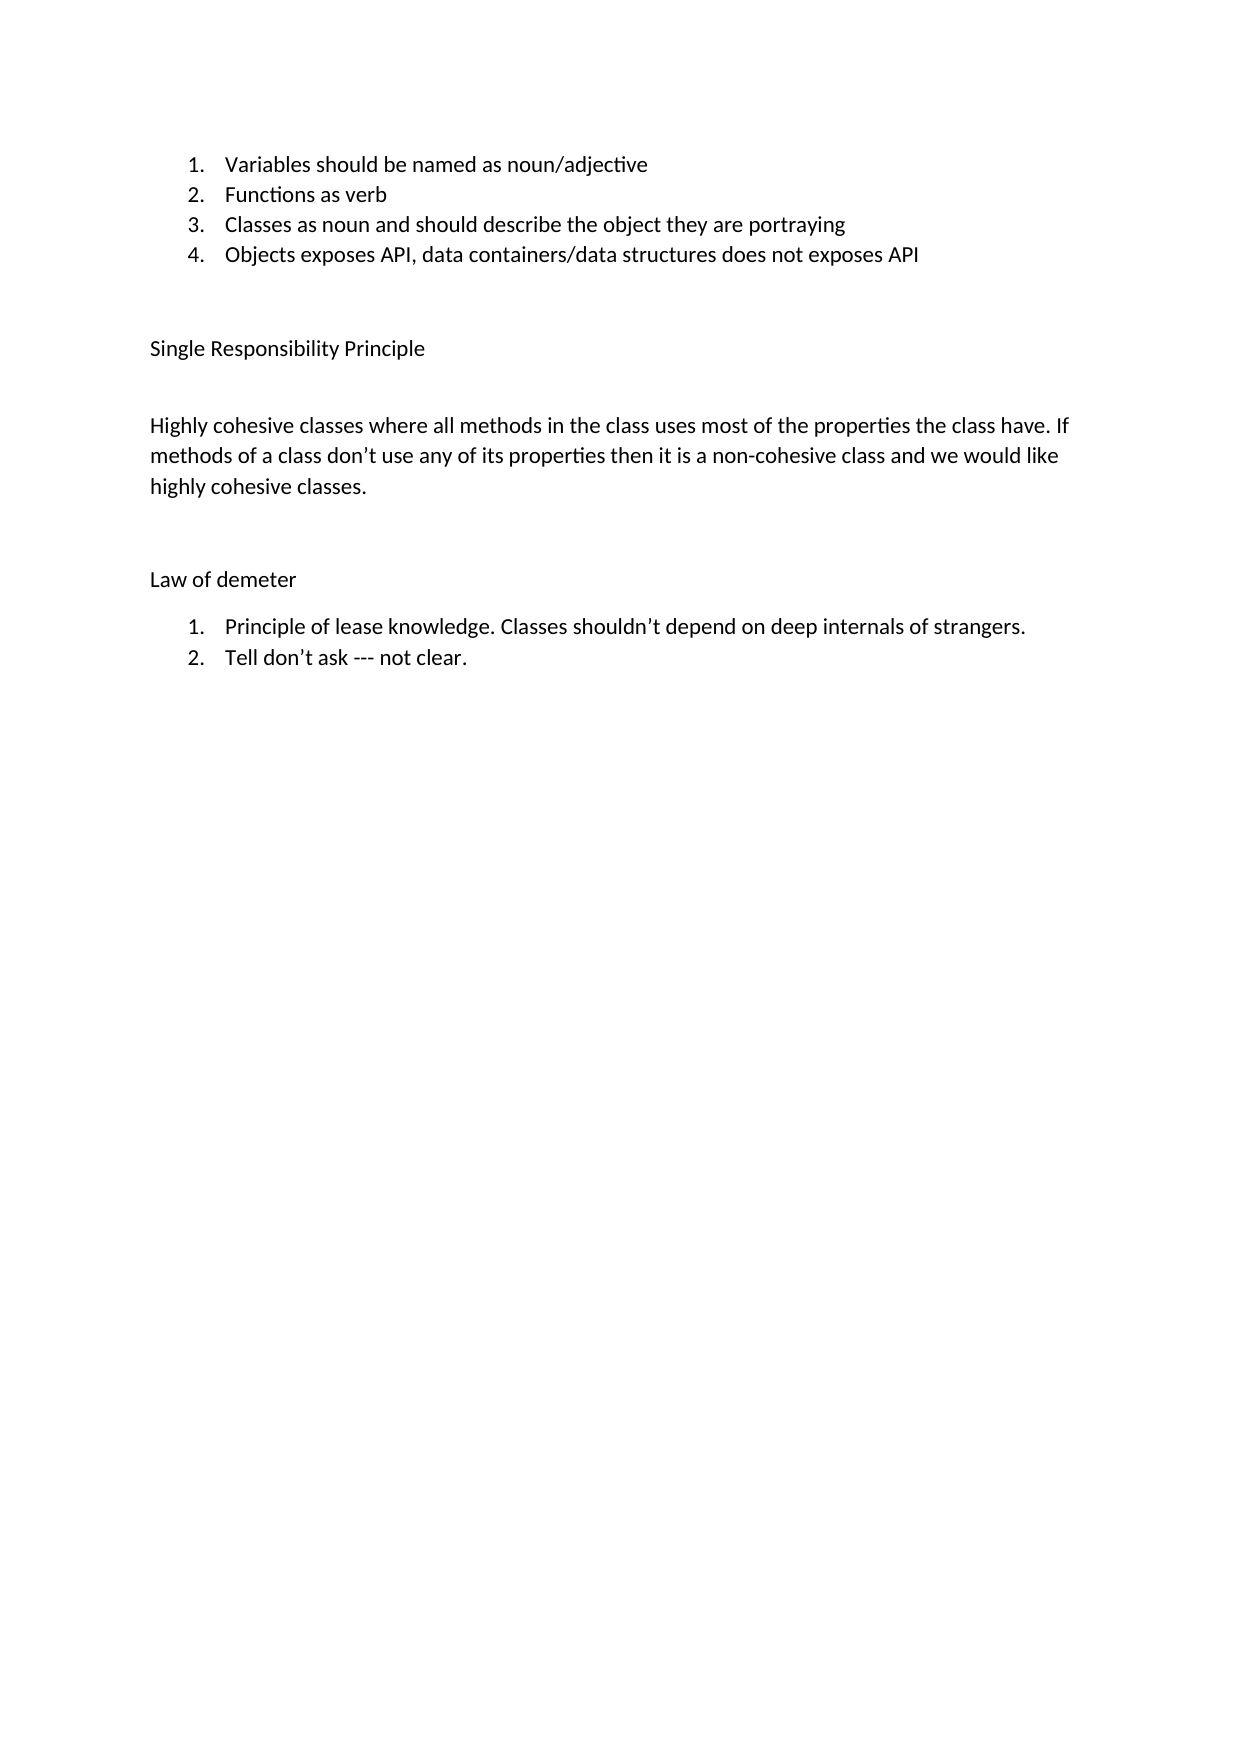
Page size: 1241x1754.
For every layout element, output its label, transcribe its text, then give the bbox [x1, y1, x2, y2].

list Classes as noun and should describe the object they are portraying [187, 210, 1090, 238]
list Variables should be named as noun/adjective [187, 150, 1090, 178]
list Objects exposes API, data containers/data structures does not exposes API [187, 241, 1090, 269]
text Law of demeter [150, 566, 1090, 594]
list Tell don’t ask --- not clear. [187, 643, 1090, 671]
list Functions as verb [187, 180, 1090, 208]
list Principle of lease knowledge. Classes shouldn’t depend on deep internals of strangers. [187, 612, 1090, 641]
text Highly cohesive classes where all methods in the class uses most of the properties the class have. If methods of a class don’t use any of its properties then it is a non-cohesive class and we would like highly cohesive classes. [150, 411, 1090, 500]
text Single Responsibility Principle [150, 334, 1090, 393]
